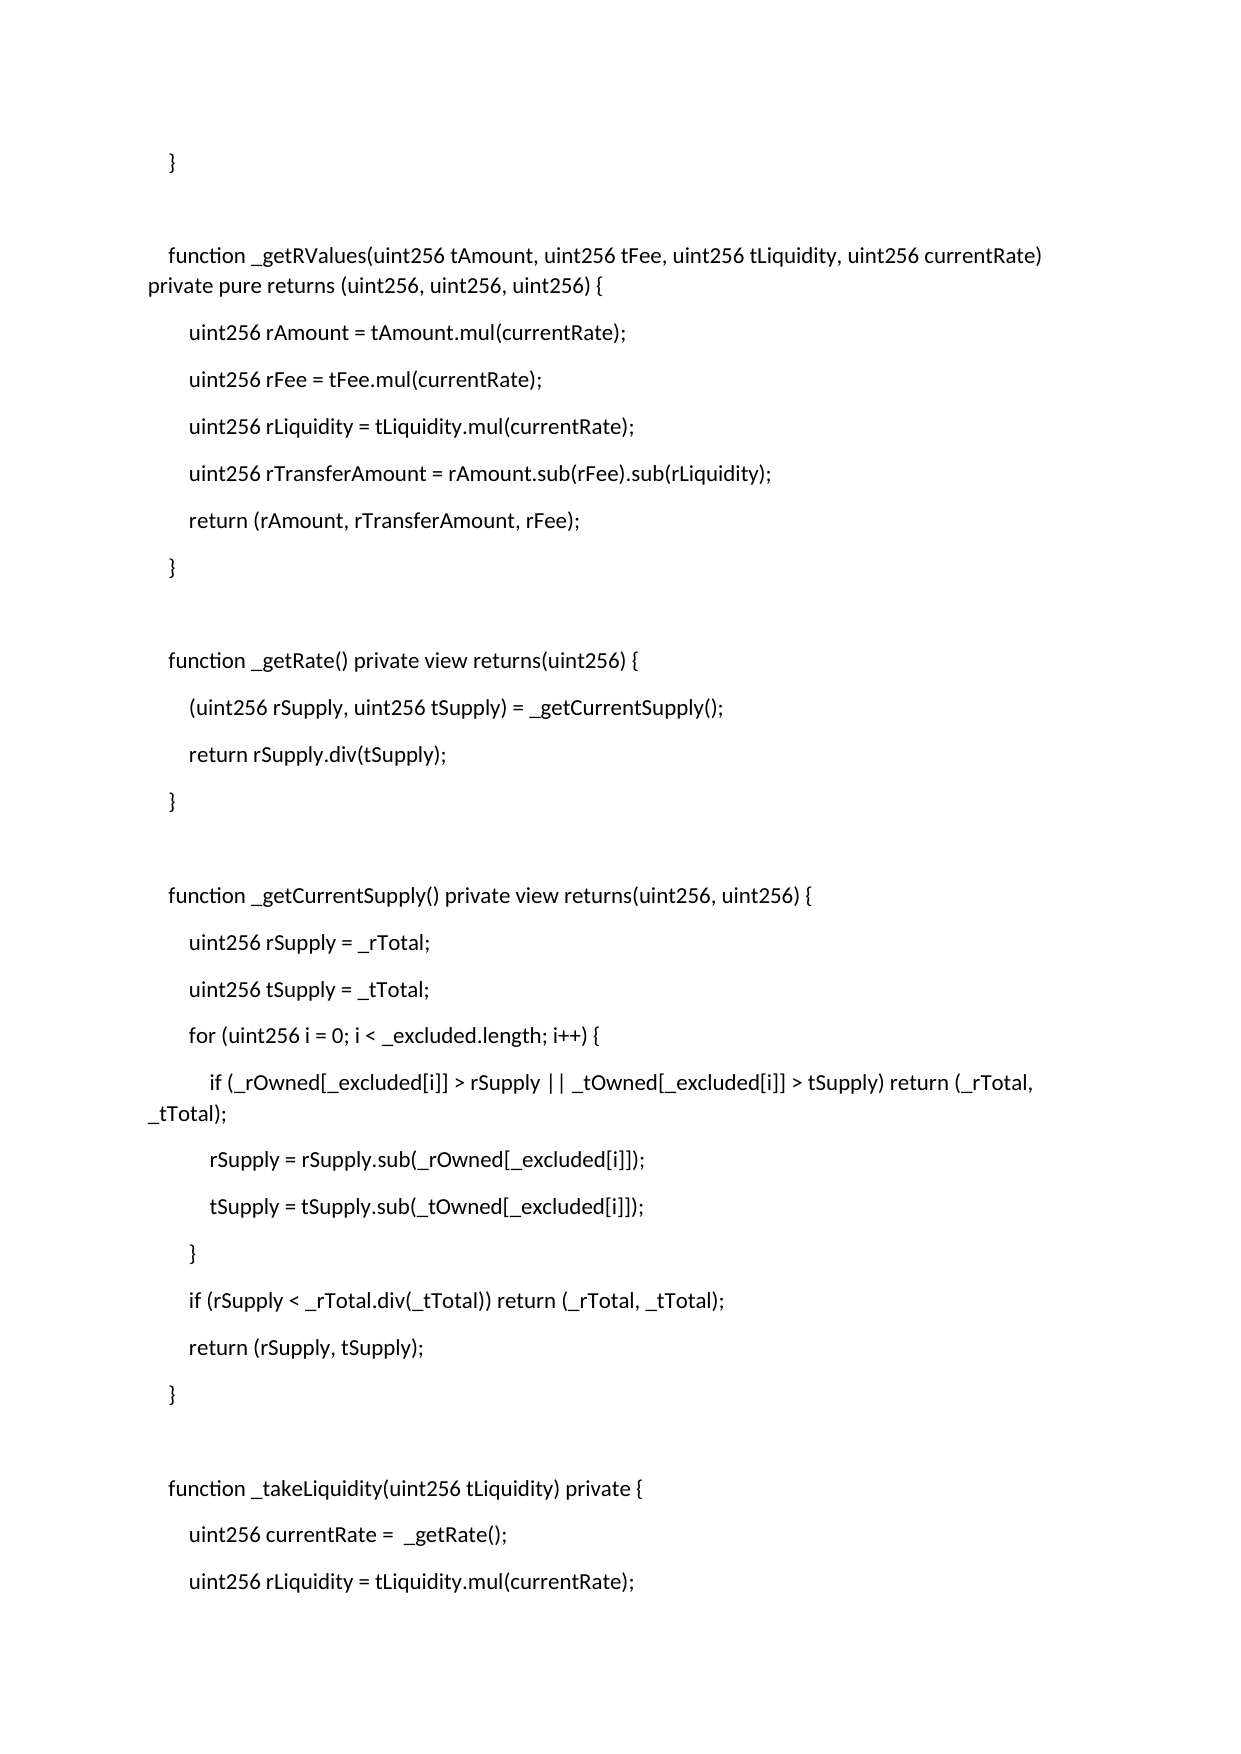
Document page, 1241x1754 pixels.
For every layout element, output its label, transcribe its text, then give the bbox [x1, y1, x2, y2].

text return (rSupply, tSupply); [148, 1333, 1093, 1361]
text function _getRate() private view returns(uint256) { [148, 647, 1093, 674]
text function _getCurrentSupply() private view returns(uint256, uint256) { [148, 881, 1093, 909]
text } [148, 148, 1093, 176]
text uint256 rLiquidity = tLiquidity.mul(currentRate); [148, 412, 1093, 440]
text rSupply = rSupply.sub(_rOwned[_excluded[i]]); [148, 1146, 1093, 1173]
text if (_rOwned[_excluded[i]] > rSupply || _tOwned[_excluded[i]] > tSupply) return (_rTotal, _tTotal); [148, 1068, 1093, 1127]
text for (uint256 i = 0; i < _excluded.length; i++) { [148, 1022, 1093, 1049]
text } [148, 787, 1093, 815]
text return (rAmount, rTransferAmount, rFee); [148, 506, 1093, 534]
text } [148, 1239, 1093, 1267]
text uint256 currentRate = _getRate(); [148, 1521, 1093, 1548]
text } [148, 1380, 1093, 1408]
text return rSupply.div(tSupply); [148, 740, 1093, 768]
text uint256 rSupply = _rTotal; [148, 928, 1093, 956]
text function _takeLiquidity(uint256 tLiquidity) private { [148, 1474, 1093, 1502]
text (uint256 rSupply, uint256 tSupply) = _getCurrentSupply(); [148, 693, 1093, 721]
text if (rSupply < _rTotal.div(_tTotal)) return (_rTotal, _tTotal); [148, 1286, 1093, 1314]
text uint256 tSupply = _tTotal; [148, 975, 1093, 1003]
text uint256 rFee = tFee.mul(currentRate); [148, 365, 1093, 393]
text uint256 rLiquidity = tLiquidity.mul(currentRate); [148, 1567, 1093, 1595]
text uint256 rTransferAmount = rAmount.sub(rFee).sub(rLiquidity); [148, 459, 1093, 487]
text uint256 rAmount = tAmount.mul(currentRate); [148, 318, 1093, 346]
text tSupply = tSupply.sub(_tOwned[_excluded[i]]); [148, 1192, 1093, 1220]
text } [148, 553, 1093, 581]
text function _getRValues(uint256 tAmount, uint256 tFee, uint256 tLiquidity, uint256 currentRate) private pure returns (uint256, uint256, uint256) { [148, 241, 1093, 299]
